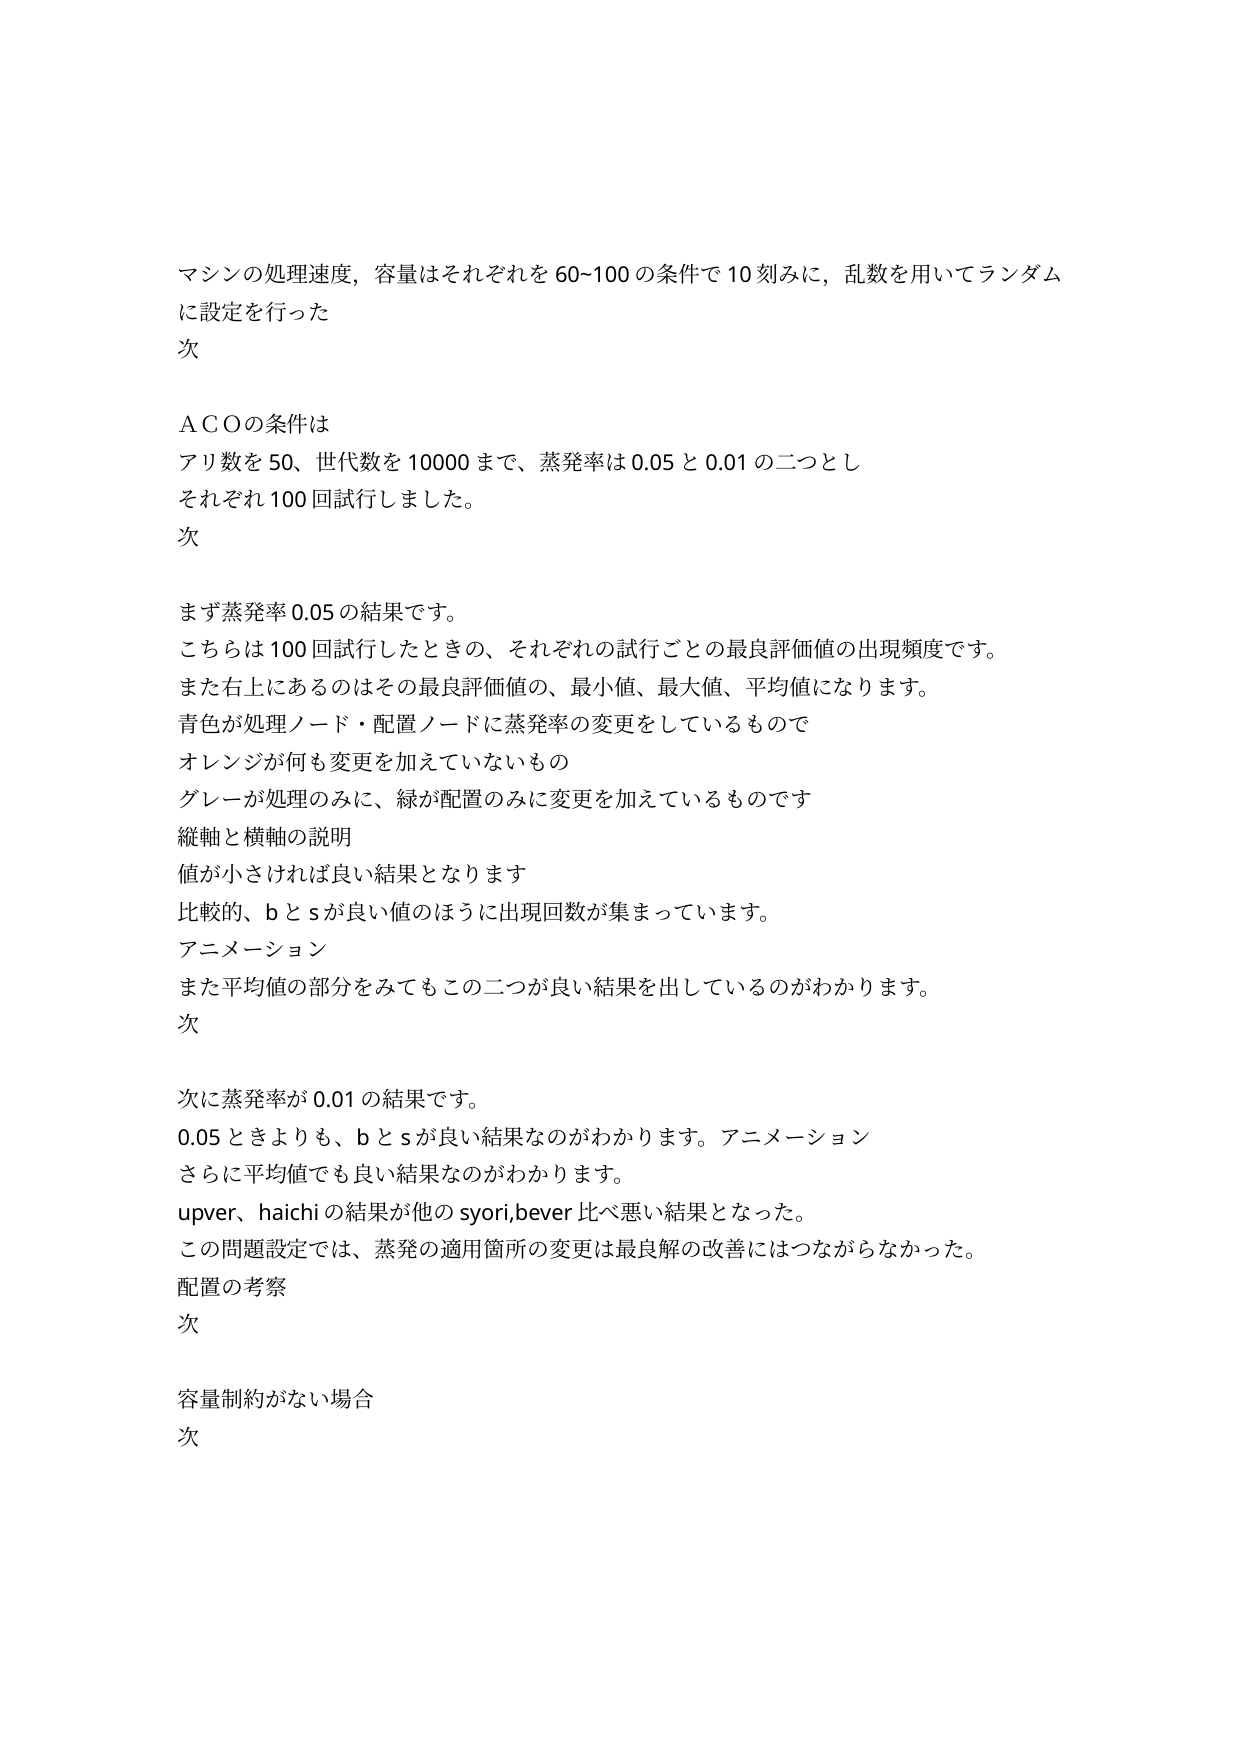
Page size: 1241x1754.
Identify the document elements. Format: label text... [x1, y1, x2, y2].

text それぞれ100回試行しました。 [177, 479, 1063, 517]
text この問題設定では、蒸発の適用箇所の変更は最良解の改善にはつながらなかった。 [177, 1229, 1063, 1267]
text さらに平均値でも良い結果なのがわかります。 [177, 1154, 1063, 1192]
text また平均値の部分をみてもこの二つが良い結果を出しているのがわかります。 [177, 967, 1063, 1004]
text 比較的、bとsが良い値のほうに出現回数が集まっています。 [177, 892, 1063, 929]
text 次 [177, 1304, 1063, 1342]
text 0.05ときよりも、bとsが良い結果なのがわかります。アニメーション [177, 1117, 1063, 1154]
text 次 [177, 517, 1063, 554]
text オレンジが何も変更を加えていないもの [177, 742, 1063, 779]
text 次 [177, 1004, 1063, 1042]
text ＡＣＯの条件は [177, 404, 1063, 442]
text upver、haichiの結果が他のsyori,bever比べ悪い結果となった。 [177, 1192, 1063, 1229]
text 次に蒸発率が0.01の結果です。 [177, 1079, 1063, 1117]
text 値が小さければ良い結果となります [177, 854, 1063, 892]
text マシンの処理速度，容量はそれぞれを60~100の条件で10刻みに，乱数を用いてランダムに設定を行った [177, 254, 1063, 329]
text アリ数を50、世代数を10000まで、蒸発率は0.05と0.01の二つとし [177, 442, 1063, 479]
text 青色が処理ノード・配置ノードに蒸発率の変更をしているもので [177, 704, 1063, 742]
text また右上にあるのはその最良評価値の、最小値、最大値、平均値になります。 [177, 667, 1063, 704]
text 縦軸と横軸の説明 [177, 817, 1063, 854]
text 配置の考察 [177, 1267, 1063, 1304]
text 容量制約がない場合 [177, 1379, 1063, 1417]
text まず蒸発率0.05の結果です。 [177, 592, 1063, 629]
text こちらは100回試行したときの、それぞれの試行ごとの最良評価値の出現頻度です。 [177, 629, 1063, 667]
text 次 [177, 329, 1063, 367]
text グレーが処理のみに、緑が配置のみに変更を加えているものです [177, 779, 1063, 817]
text アニメーション [177, 929, 1063, 967]
text 次 [177, 1417, 1063, 1454]
